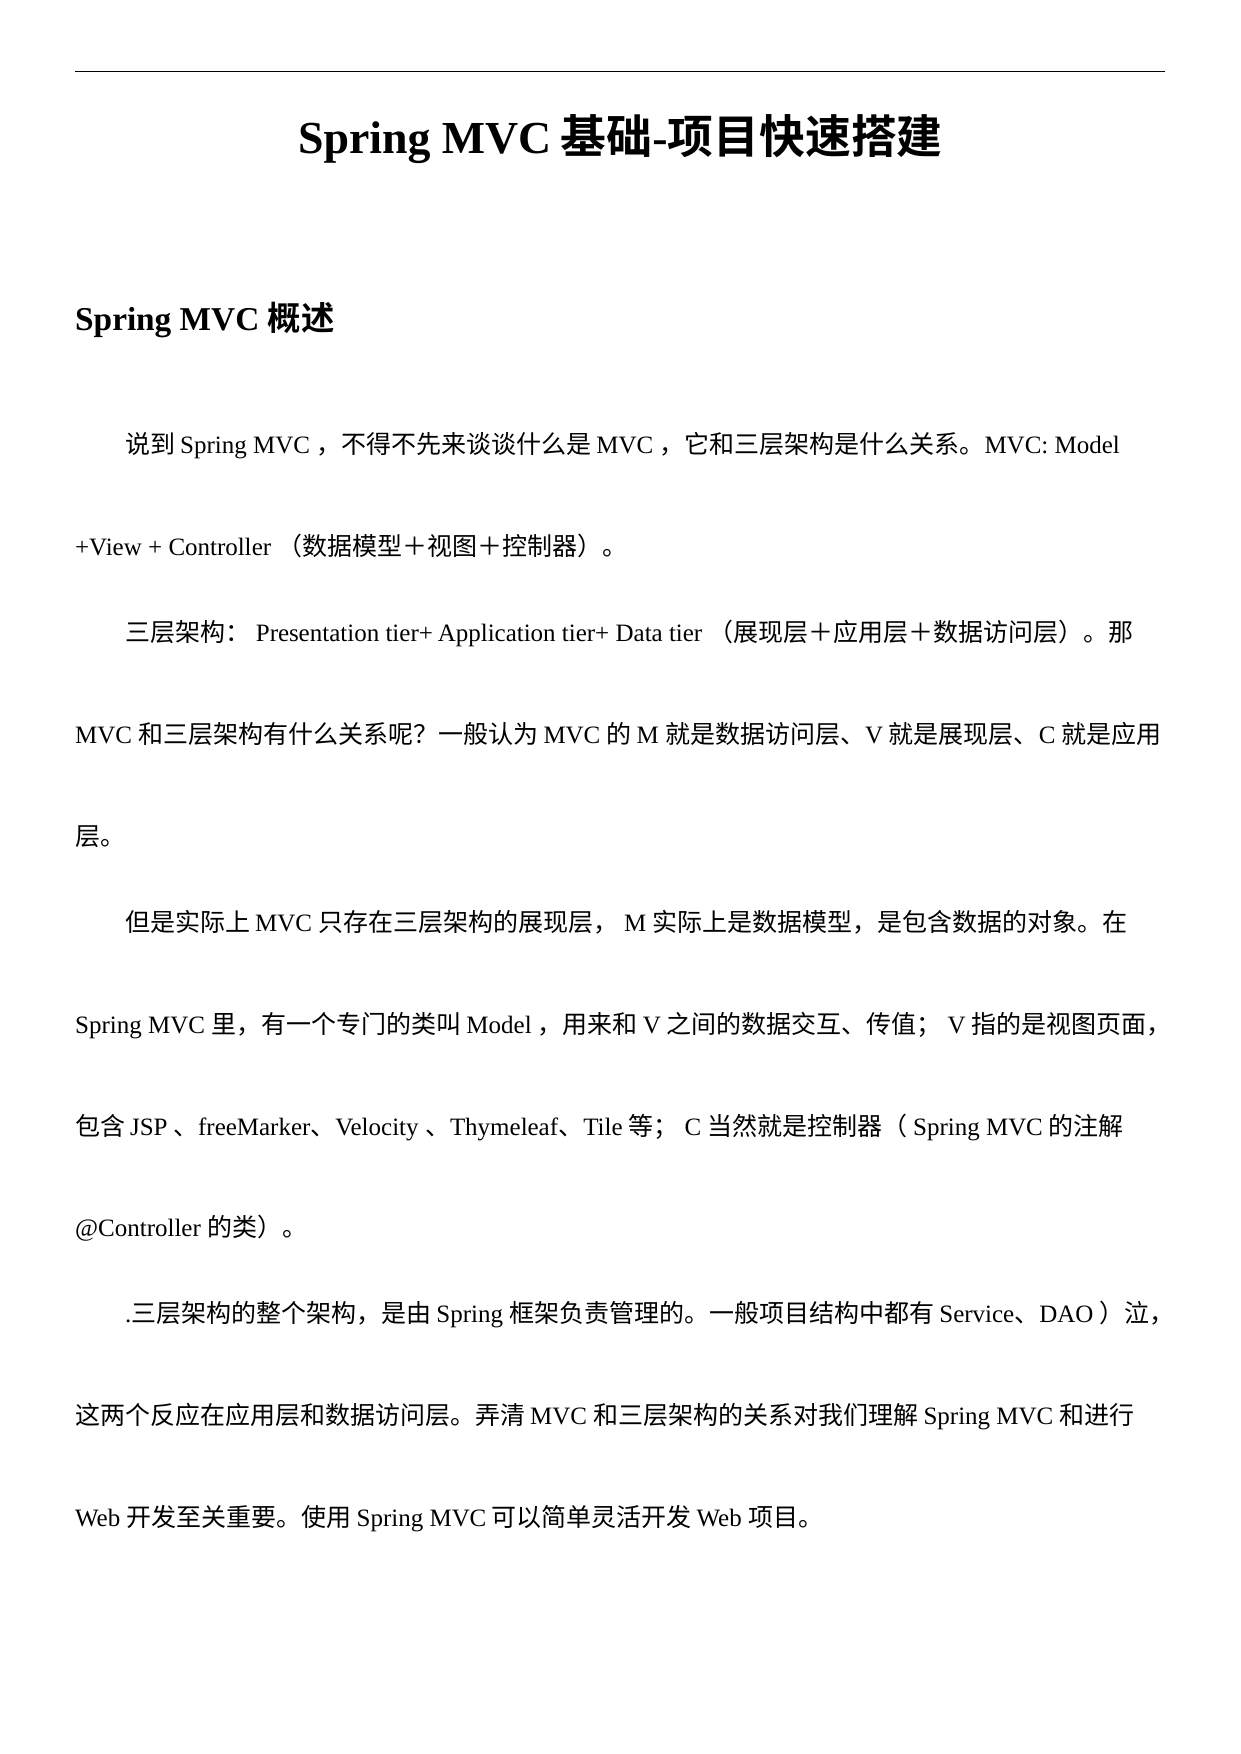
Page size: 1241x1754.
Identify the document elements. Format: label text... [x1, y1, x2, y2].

subtitle Spring MVC 概述 [75, 282, 1165, 350]
text 但是实际上MVC 只存在三层架构的展现层， M 实际上是数据模型，是包含数据的对象。在Spring MVC 里，有一个专门的类叫Model ，用来和V 之间的数据交互、传值； V 指的是视图页面，包含JSP 、freeMarker、Velocity 、Thymeleaf、Tile 等； C 当然就是控制器（ Spring MVC的注解@Controller 的类）。 [75, 886, 1165, 1260]
text 三层架构： Presentation tier+ Application tier+ Data tier （展现层＋应用层＋数据访问层）。那MVC 和三层架构有什么关系呢？一般认为MVC 的M 就是数据访问层、V 就是展现层、C 就是应用层。 [75, 597, 1165, 868]
text 说到Spring MVC ，不得不先来谈谈什么是MVC ，它和三层架构是什么关系。MVC: Model +View + Controller （数据模型＋视图＋控制器）。 [75, 409, 1165, 578]
subtitle Spring MVC基础-项目快速搭建 [75, 100, 1165, 168]
text .三层架构的整个架构，是由Spring 框架负责管理的。一般项目结构中都有Service、DAO ）泣，这两个反应在应用层和数据访问层。弄清MVC 和三层架构的关系对我们理解Spring MVC 和进行Web 开发至关重要。使用Spring MVC可以简单灵活开发Web 项目。 [75, 1278, 1165, 1550]
